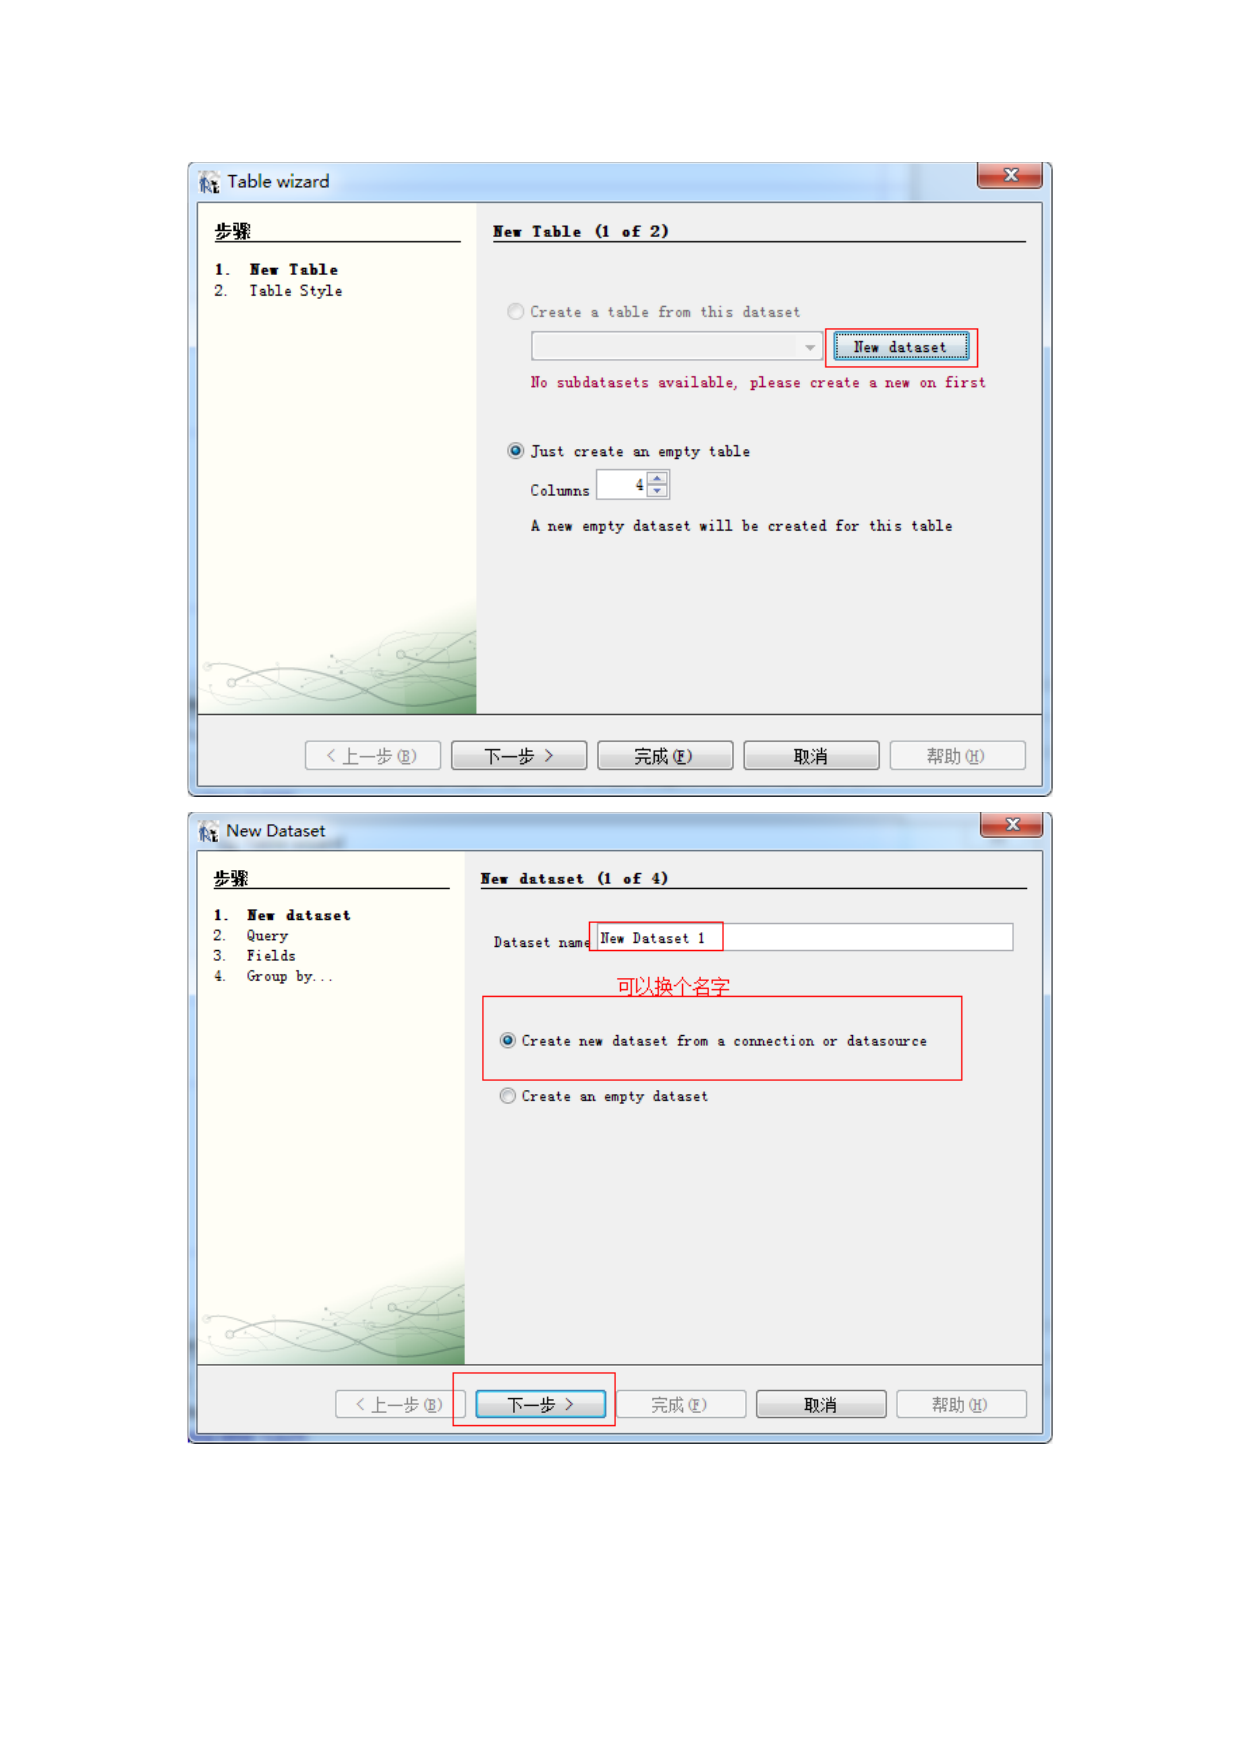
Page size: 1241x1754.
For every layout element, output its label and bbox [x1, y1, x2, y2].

picture [187, 812, 1053, 1444]
picture [187, 162, 1053, 797]
